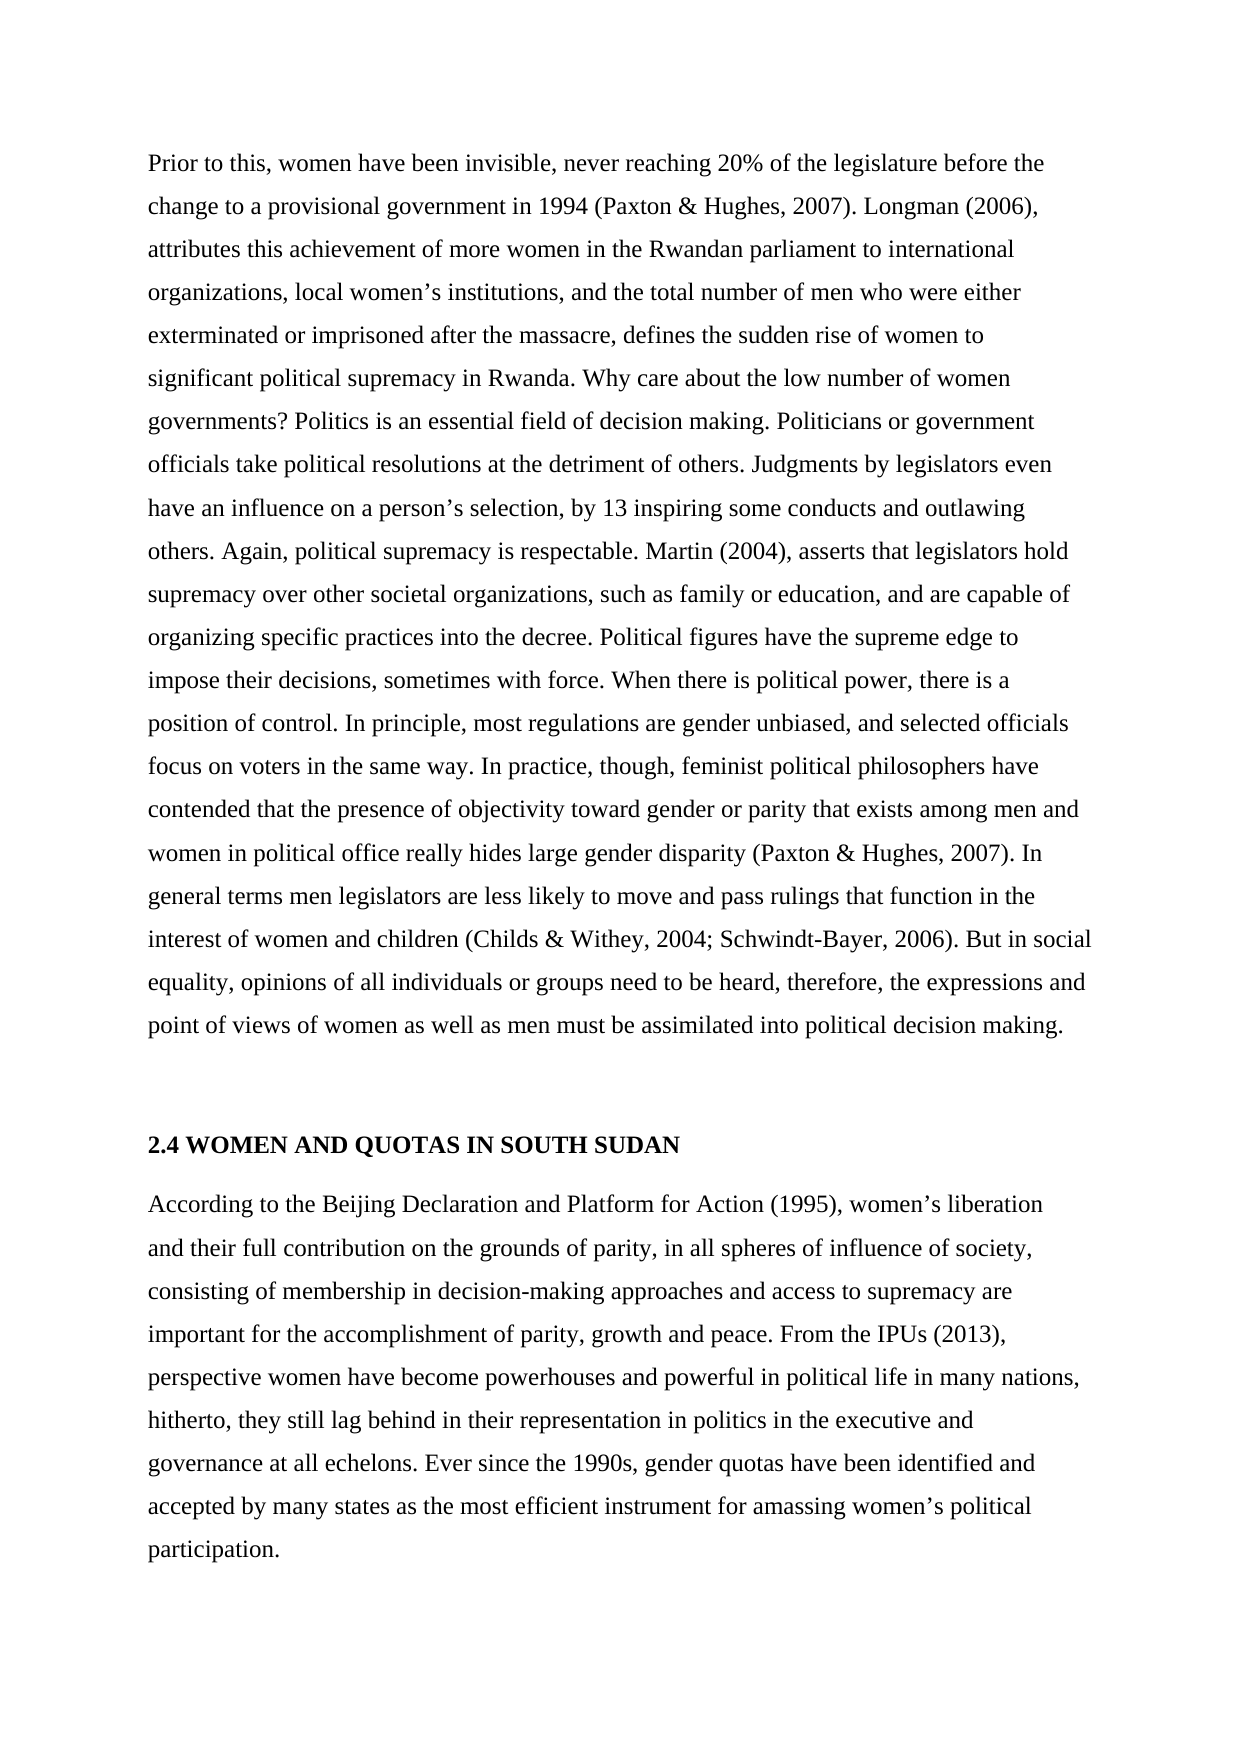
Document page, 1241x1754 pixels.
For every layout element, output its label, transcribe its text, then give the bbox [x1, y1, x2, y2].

text Prior to this, women have been invisible, never reaching 20% of the legislature before the change to a provisional government in 1994 (Paxton & Hughes, 2007). Longman (2006), attributes this achievement of more women in the Rwandan parliament to international organizations, local women’s institutions, and the total number of men who were either exterminated or imprisoned after the massacre, defines the sudden rise of women to significant political supremacy in Rwanda. Why care about the low number of women governments? Politics is an essential field of decision making. Politicians or government officials take political resolutions at the detriment of others. Judgments by legislators even have an influence on a person’s selection, by 13 inspiring some conducts and outlawing others. Again, political supremacy is respectable. Martin (2004), asserts that legislators hold supremacy over other societal organizations, such as family or education, and are capable of organizing specific practices into the decree. Political figures have the supreme edge to impose their decisions, sometimes with force. When there is political power, there is a position of control. In principle, most regulations are gender unbiased, and selected officials focus on voters in the same way. In practice, though, feminist political philosophers have contended that the presence of objectivity toward gender or parity that exists among men and women in political office really hides large gender disparity (Paxton & Hughes, 2007). In general terms men legislators are less likely to move and pass rulings that function in the interest of women and children (Childs & Withey, 2004; Schwindt-Bayer, 2006). But in social equality, opinions of all individuals or groups need to be heard, therefore, the expressions and point of views of women as well as men must be assimilated into political decision making. [148, 148, 1093, 1039]
text According to the Beijing Declaration and Platform for Action (1995), women’s liberation and their full contribution on the grounds of parity, in all spheres of influence of society, consisting of membership in decision-making approaches and access to supremacy are important for the accomplishment of parity, growth and peace. From the IPUs (2013), perspective women have become powerhouses and powerful in political life in many nations, hitherto, they still lag behind in their representation in politics in the executive and governance at all echelons. Ever since the 1990s, gender quotas have been identified and accepted by many states as the most efficient instrument for amassing women’s political participation. [148, 1189, 1093, 1563]
text 2.4 WOMEN AND QUOTAS IN SOUTH SUDAN [148, 1130, 1093, 1158]
